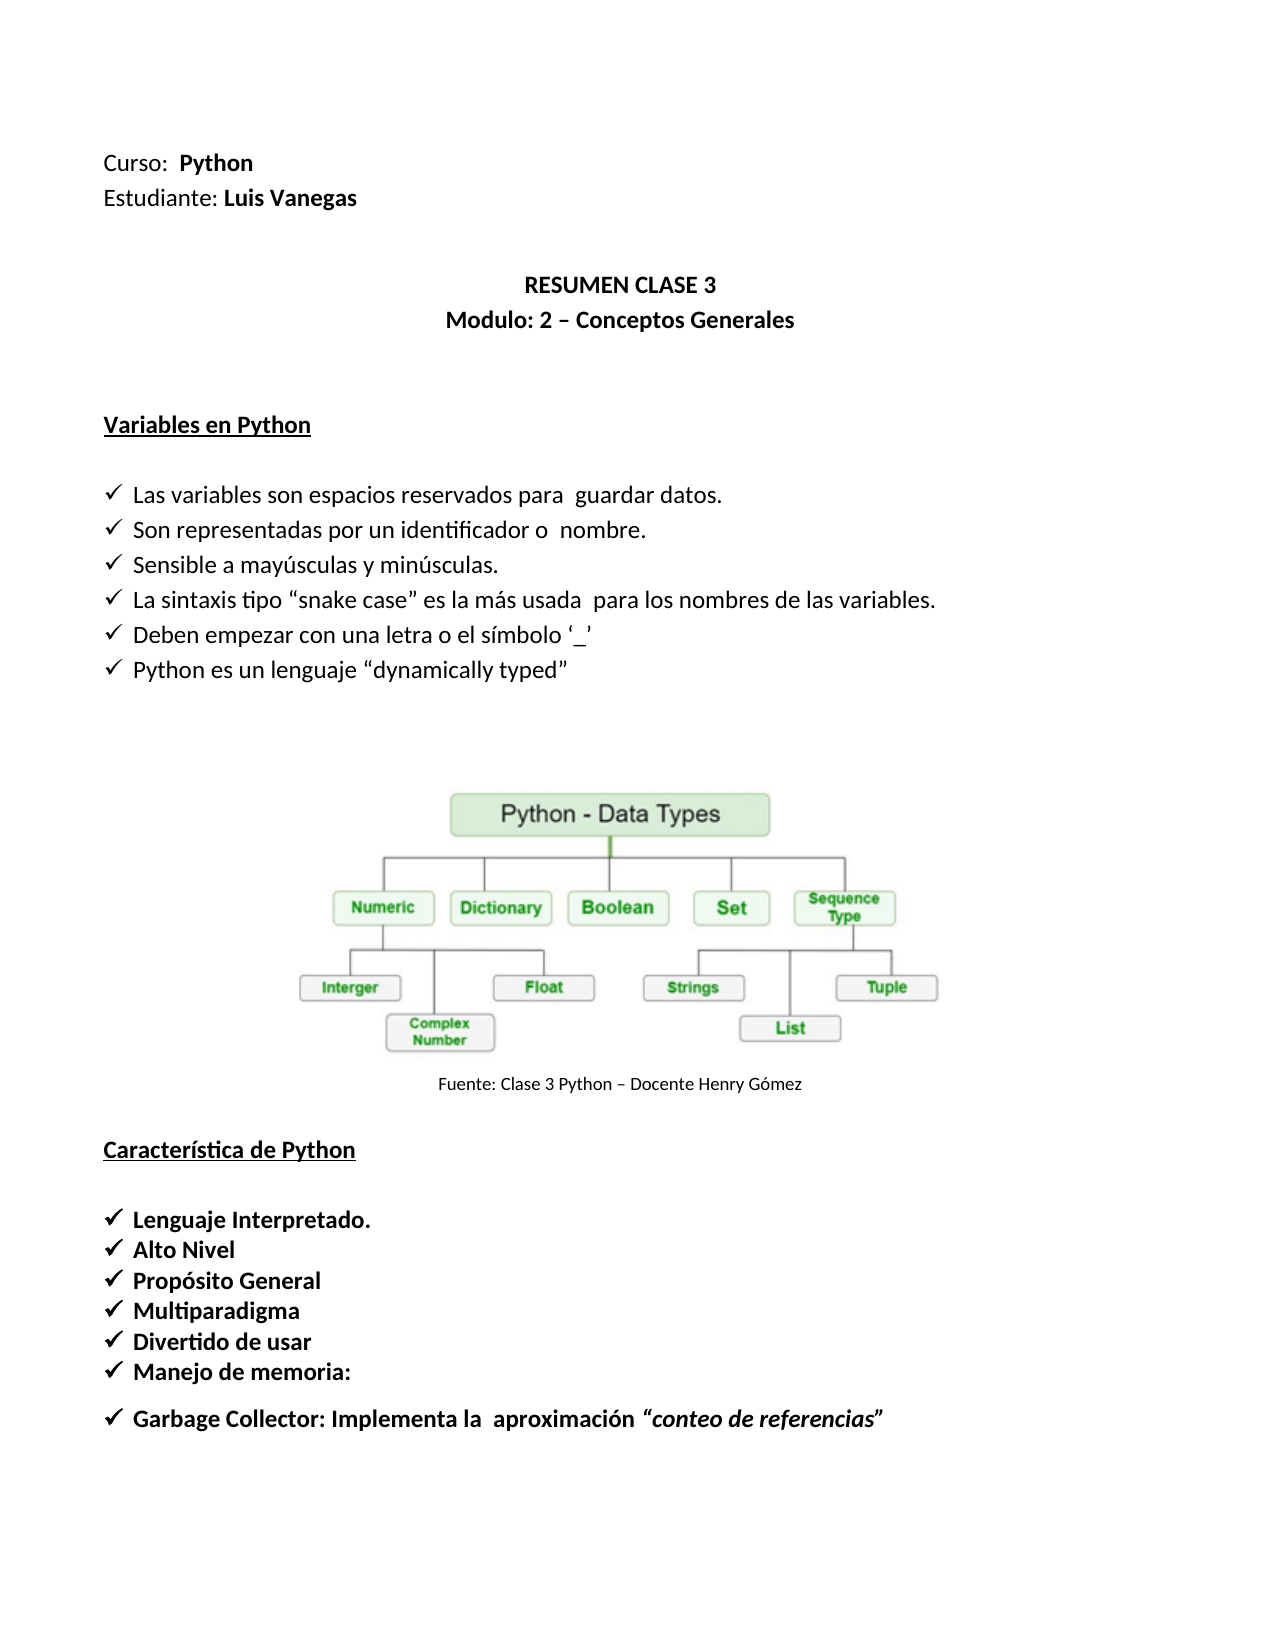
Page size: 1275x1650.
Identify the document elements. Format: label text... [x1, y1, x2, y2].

list Python es un lenguaje “dynamically typed” [103, 654, 1137, 685]
list Multiparadigma [103, 1295, 1137, 1326]
list Sensible a mayúsculas y minúsculas. [103, 549, 1137, 580]
text Curso: Python [103, 148, 1137, 178]
picture [298, 759, 942, 1069]
text RESUMEN CLASE 3 [103, 269, 1137, 300]
list Las variables son espacios reservados para guardar datos. [103, 479, 1137, 510]
text Característica de Python [103, 1134, 1137, 1164]
text Variables en Python [103, 409, 1137, 440]
list Lenguaje Interpretado. [103, 1204, 1137, 1234]
list Deben empezar con una letra o el símbolo ‘_’ [103, 619, 1137, 650]
list Son representadas por un identificador o nombre. [103, 514, 1137, 545]
text Fuente: Clase 3 Python – Docente Henry Gómez [103, 1072, 1137, 1095]
list Divertido de usar [103, 1326, 1137, 1356]
list La sintaxis tipo “snake case” es la más usada para los nombres de las variables. [103, 584, 1137, 615]
list Alto Nivel [103, 1234, 1137, 1265]
text Estudiante: Luis Vanegas [103, 183, 1137, 213]
list Manejo de memoria: [103, 1356, 1137, 1387]
list Propósito General [103, 1265, 1137, 1295]
list Garbage Collector: Implementa la aproximación “conteo de referencias” [103, 1403, 1137, 1434]
text Modulo: 2 – Conceptos Generales [103, 304, 1137, 335]
